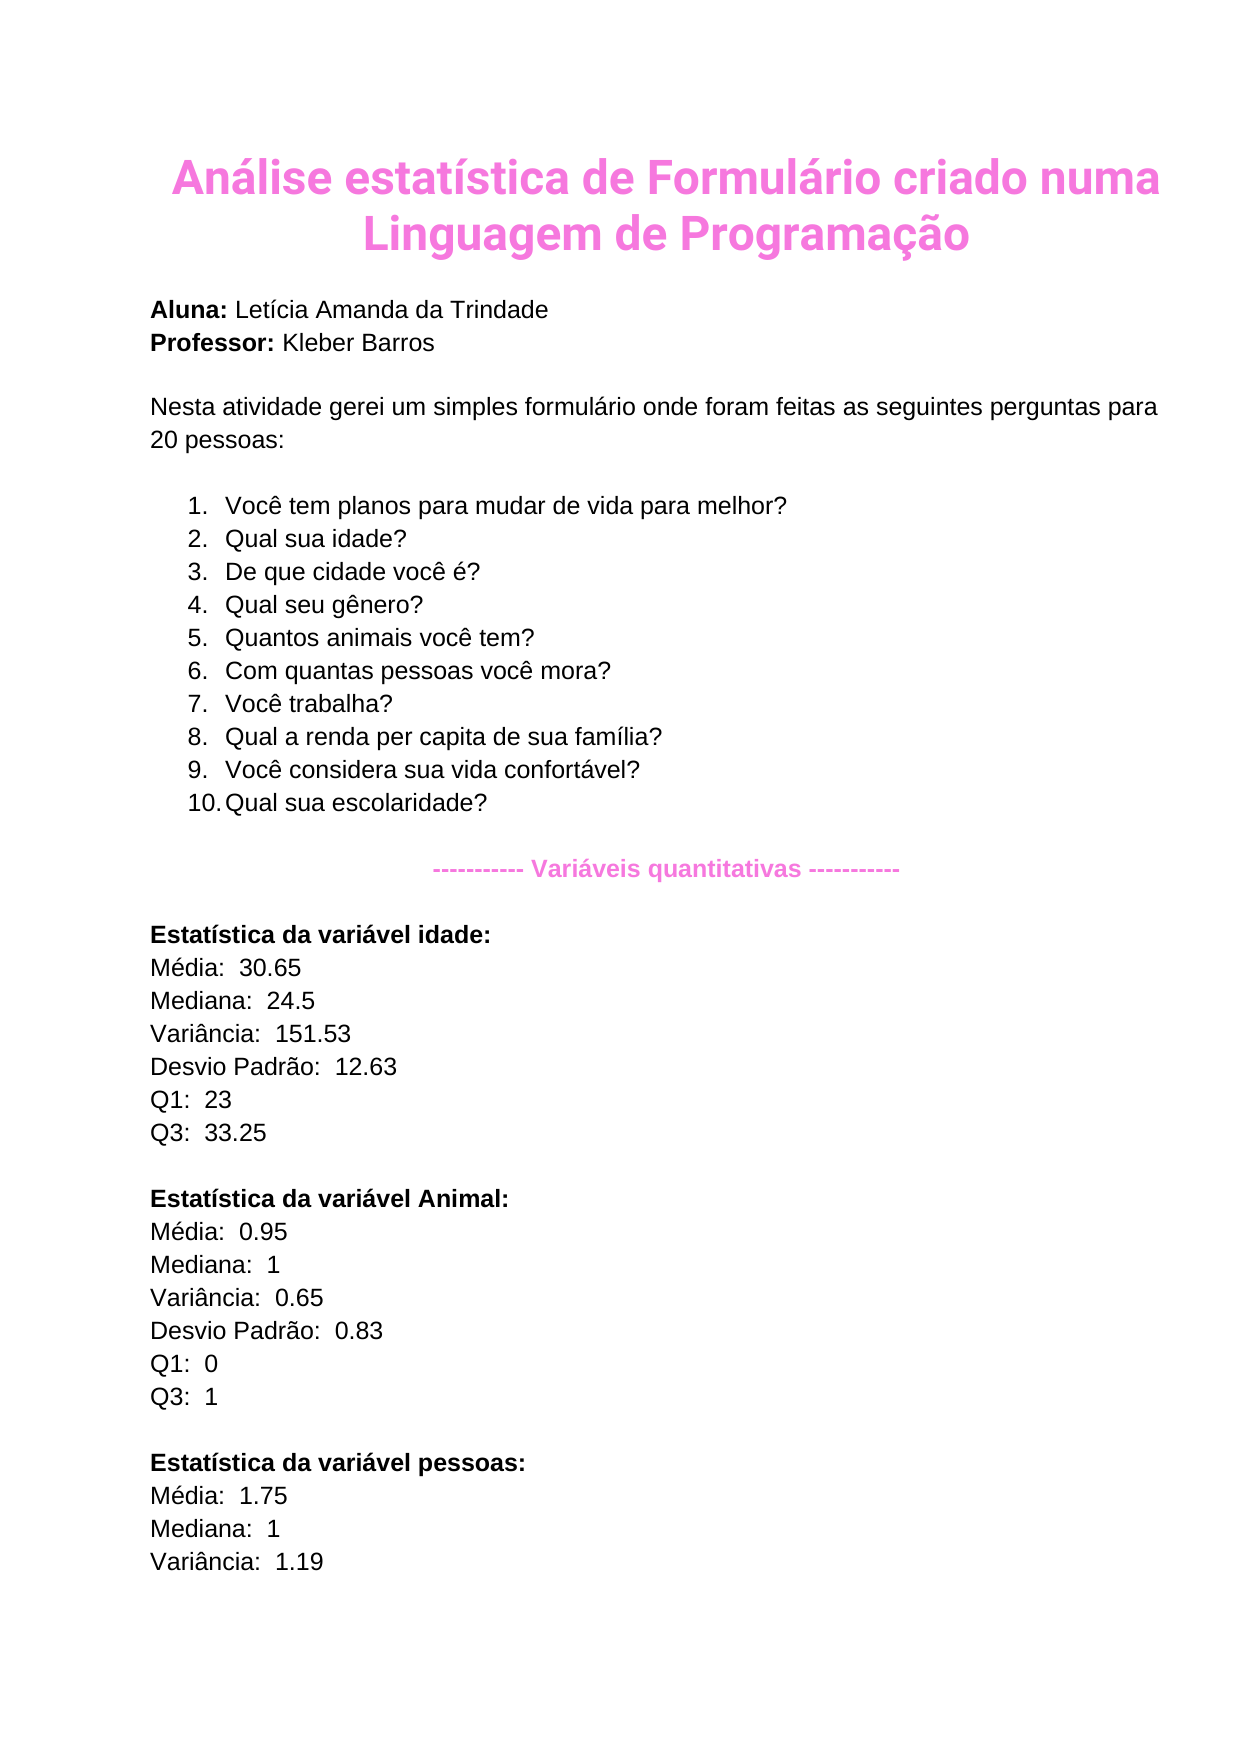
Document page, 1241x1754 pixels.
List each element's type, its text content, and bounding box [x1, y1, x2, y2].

text Q3: 33.25 [150, 1118, 1183, 1147]
text Estatística da variável pessoas: [150, 1448, 1183, 1477]
list Qual sua escolaridade? [187, 788, 1183, 817]
list Qual a renda per capita de sua família? [187, 722, 1183, 751]
text Média: 30.65 [150, 953, 1183, 982]
list Você tem planos para mudar de vida para melhor? [187, 491, 1183, 519]
text Q1: 23 [150, 1085, 1183, 1114]
subtitle Análise estatística de Formulário criado numa Linguagem de Programação [150, 150, 1183, 262]
list De que cidade você é? [187, 557, 1183, 585]
text Desvio Padrão: 0.83 [150, 1316, 1183, 1345]
text Variância: 0.65 [150, 1283, 1183, 1312]
text Q1: 0 [150, 1349, 1183, 1378]
list Qual sua idade? [187, 524, 1183, 552]
list Com quantas pessoas você mora? [187, 656, 1183, 684]
text Média: 1.75 [150, 1481, 1183, 1510]
list Você trabalha? [187, 689, 1183, 717]
text Média: 0.95 [150, 1217, 1183, 1246]
list Qual seu gênero? [187, 590, 1183, 618]
text Estatística da variável idade: [150, 920, 1183, 949]
text Nesta atividade gerei um simples formulário onde foram feitas as seguintes perguntas para 20 pessoas: [150, 392, 1183, 453]
text Mediana: 24.5 [150, 986, 1183, 1015]
list Quantos animais você tem? [187, 623, 1183, 651]
text ----------- Variáveis quantitativas ----------- [150, 854, 1183, 883]
text Q3: 1 [150, 1382, 1183, 1411]
text Mediana: 1 [150, 1514, 1183, 1543]
text Variância: 151.53 [150, 1019, 1183, 1048]
text Estatística da variável Animal: [150, 1184, 1183, 1213]
text Mediana: 1 [150, 1250, 1183, 1279]
text Variância: 1.19 [150, 1547, 1183, 1576]
text Professor: Kleber Barros [150, 328, 1183, 357]
list Você considera sua vida confortável? [187, 755, 1183, 783]
text Aluna: Letícia Amanda da Trindade [150, 295, 1183, 324]
text Desvio Padrão: 12.63 [150, 1052, 1183, 1081]
